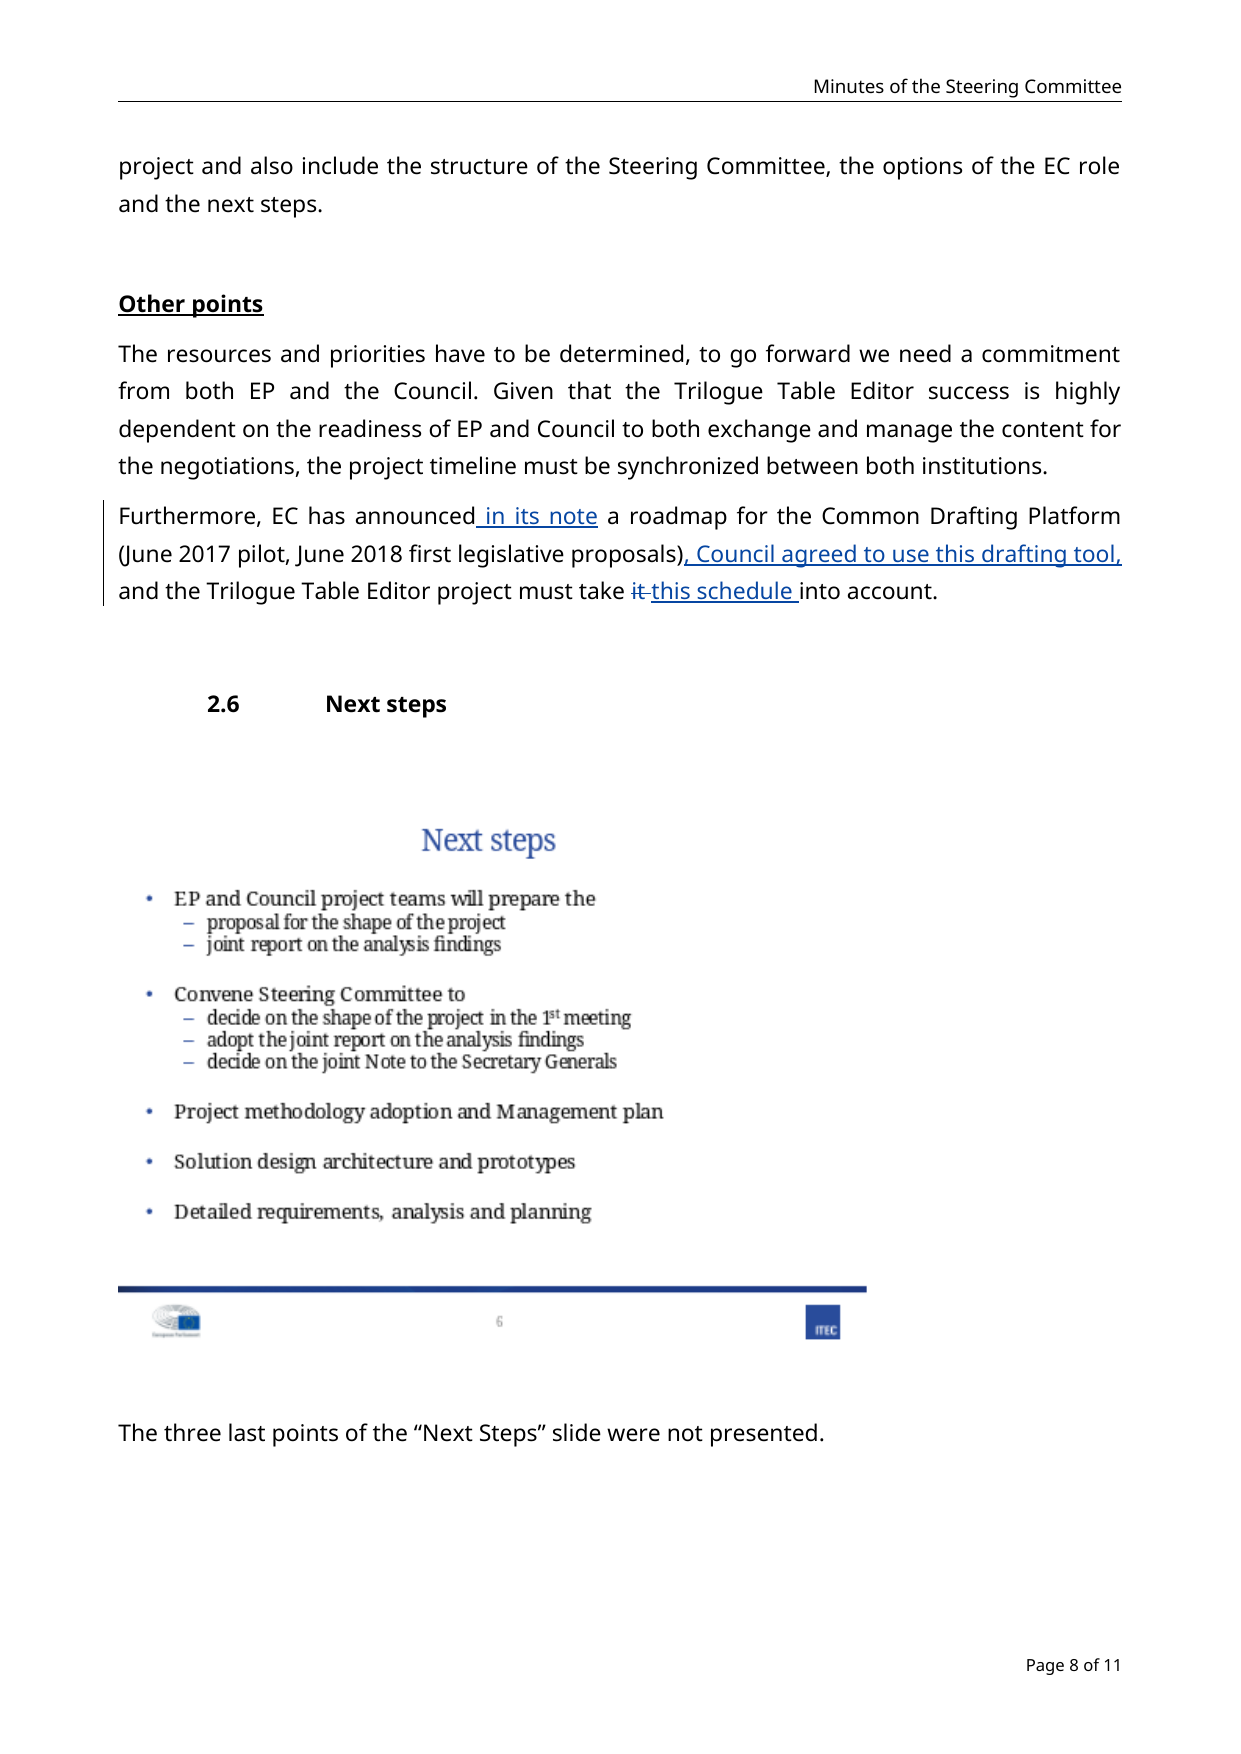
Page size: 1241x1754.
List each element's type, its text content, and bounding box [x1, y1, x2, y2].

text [118, 150, 1122, 219]
subtitle Next steps [207, 687, 1122, 719]
text The three last points of the “Next Steps” slide were not presented. [118, 1417, 1122, 1448]
text The resources and priorities have to be determined, to go forward we need a commitment from both EP and the Council. Given that the Trilogue Table Editor success is highly dependent on the readiness of EP and Council to both exchange and manage the content for the negotiations, the project timeline must be synchronized between both institutions. [118, 337, 1122, 481]
text Other points [118, 287, 1122, 319]
text Furthermore, EC has announced a roadmap for the Common Drafting Platform (June 2017 pilot, June 2018 first legislative proposals) and the Trilogue Table Editor project must take into account. [118, 500, 1122, 606]
